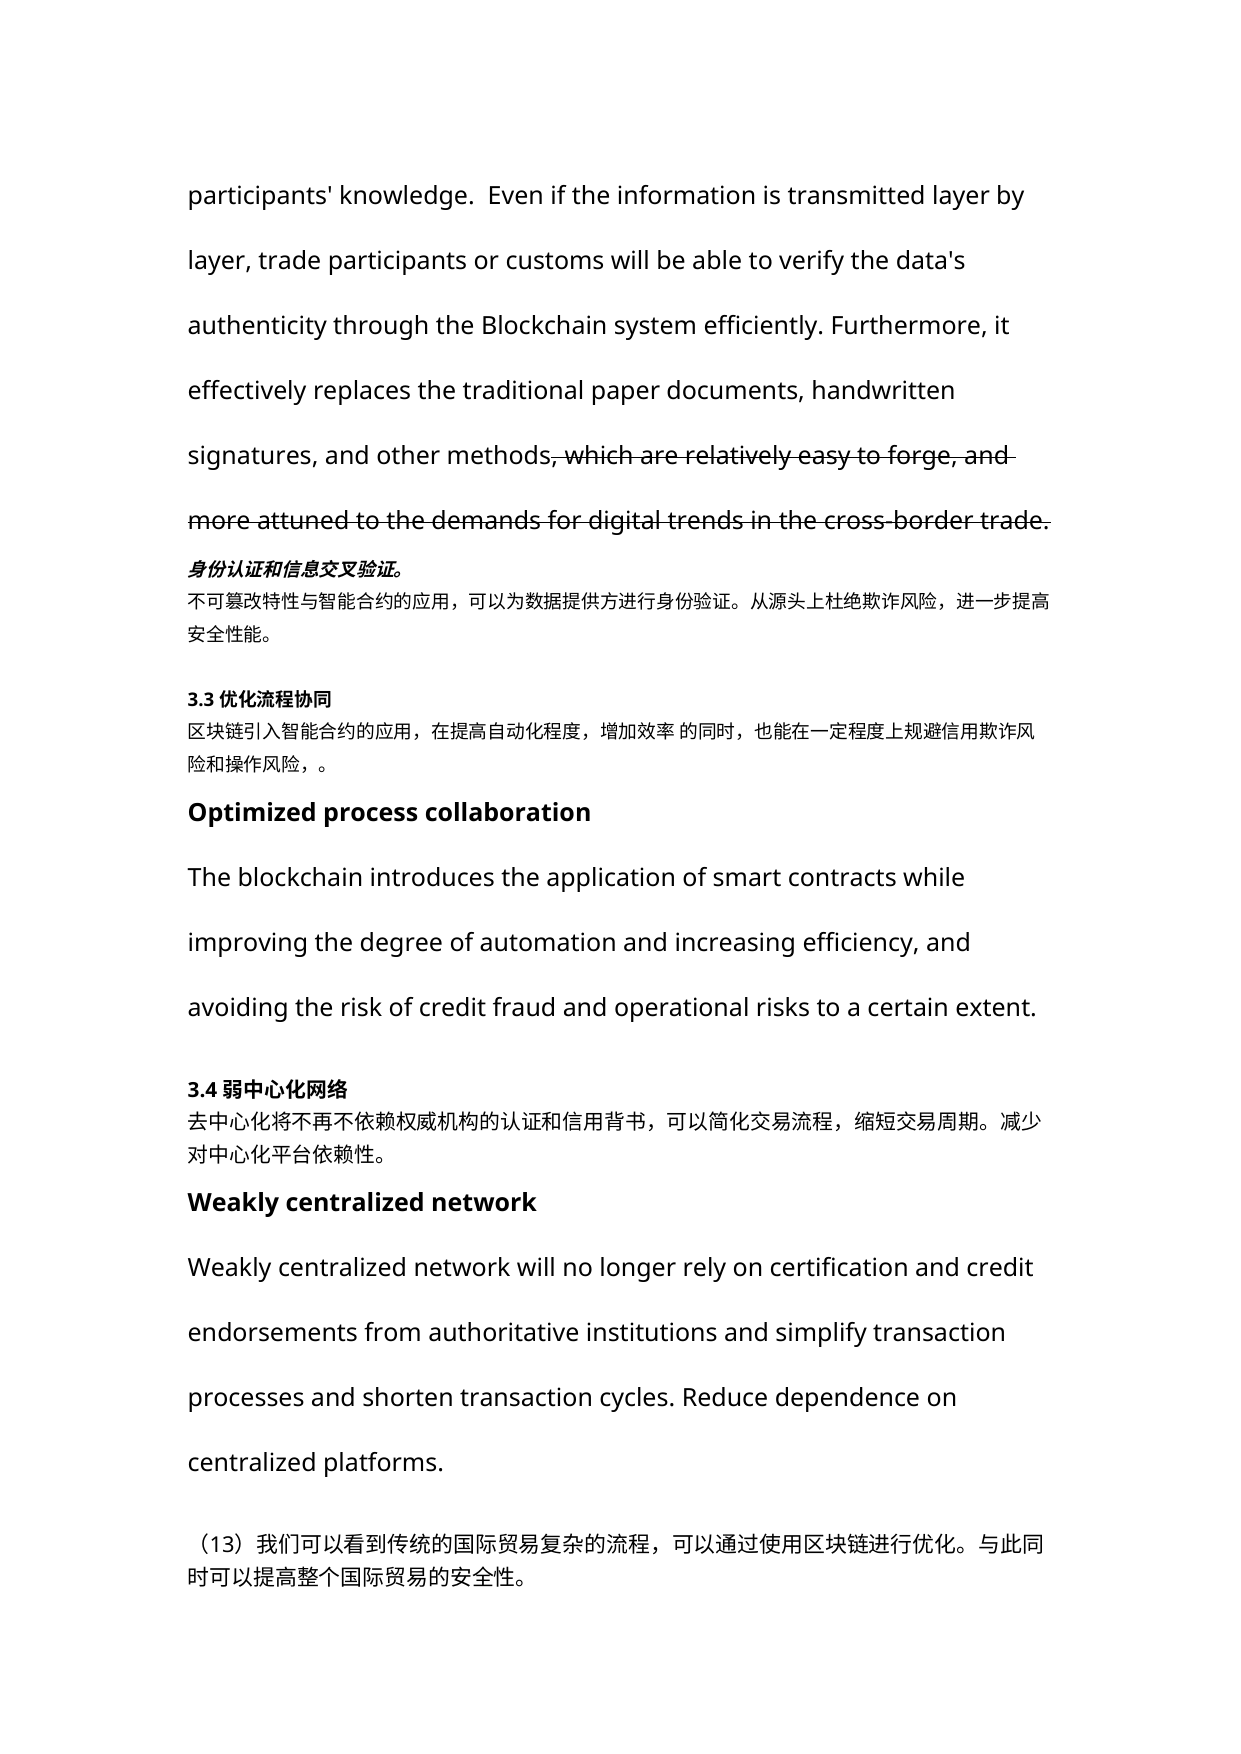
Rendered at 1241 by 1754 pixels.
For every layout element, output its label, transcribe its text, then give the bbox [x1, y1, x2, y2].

text （13）我们可以看到传统的国际贸易复杂的流程，可以通过使用区块链进行优化。与此同时可以提高整个国际贸易的安全性。 [187, 1527, 1053, 1592]
text 身份认证和信息交叉验证。 [187, 552, 1053, 584]
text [187, 162, 1053, 552]
text Weakly centralized network will no longer rely on certification and credit endorsements from authoritative institutions and simplify transaction processes and shorten transaction cycles. Reduce dependence on centralized platforms. [187, 1234, 1053, 1494]
text 3.3 优化流程协同 [187, 682, 1053, 714]
text 不可篡改特性与智能合约的应用，可以为数据提供方进行身份验证。从源头上杜绝欺诈风险，进一步提高安全性能。 [187, 584, 1053, 649]
text Optimized process collaboration [187, 779, 1053, 844]
text 3.4 弱中心化网络 [187, 1072, 1053, 1104]
text 区块链引入智能合约的应用，在提高自动化程度，增加效率 的同时，也能在一定程度上规避信用欺诈风险和操作风险，。 [187, 714, 1053, 779]
text Weakly centralized network [187, 1169, 1053, 1234]
text The blockchain introduces the application of smart contracts while improving the degree of automation and increasing efficiency, and avoiding the risk of credit fraud and operational risks to a certain extent. [187, 844, 1053, 1039]
text 去中心化将不再不依赖权威机构的认证和信用背书，可以简化交易流程，缩短交易周期。减少对中心化平台依赖性。 [187, 1104, 1053, 1169]
